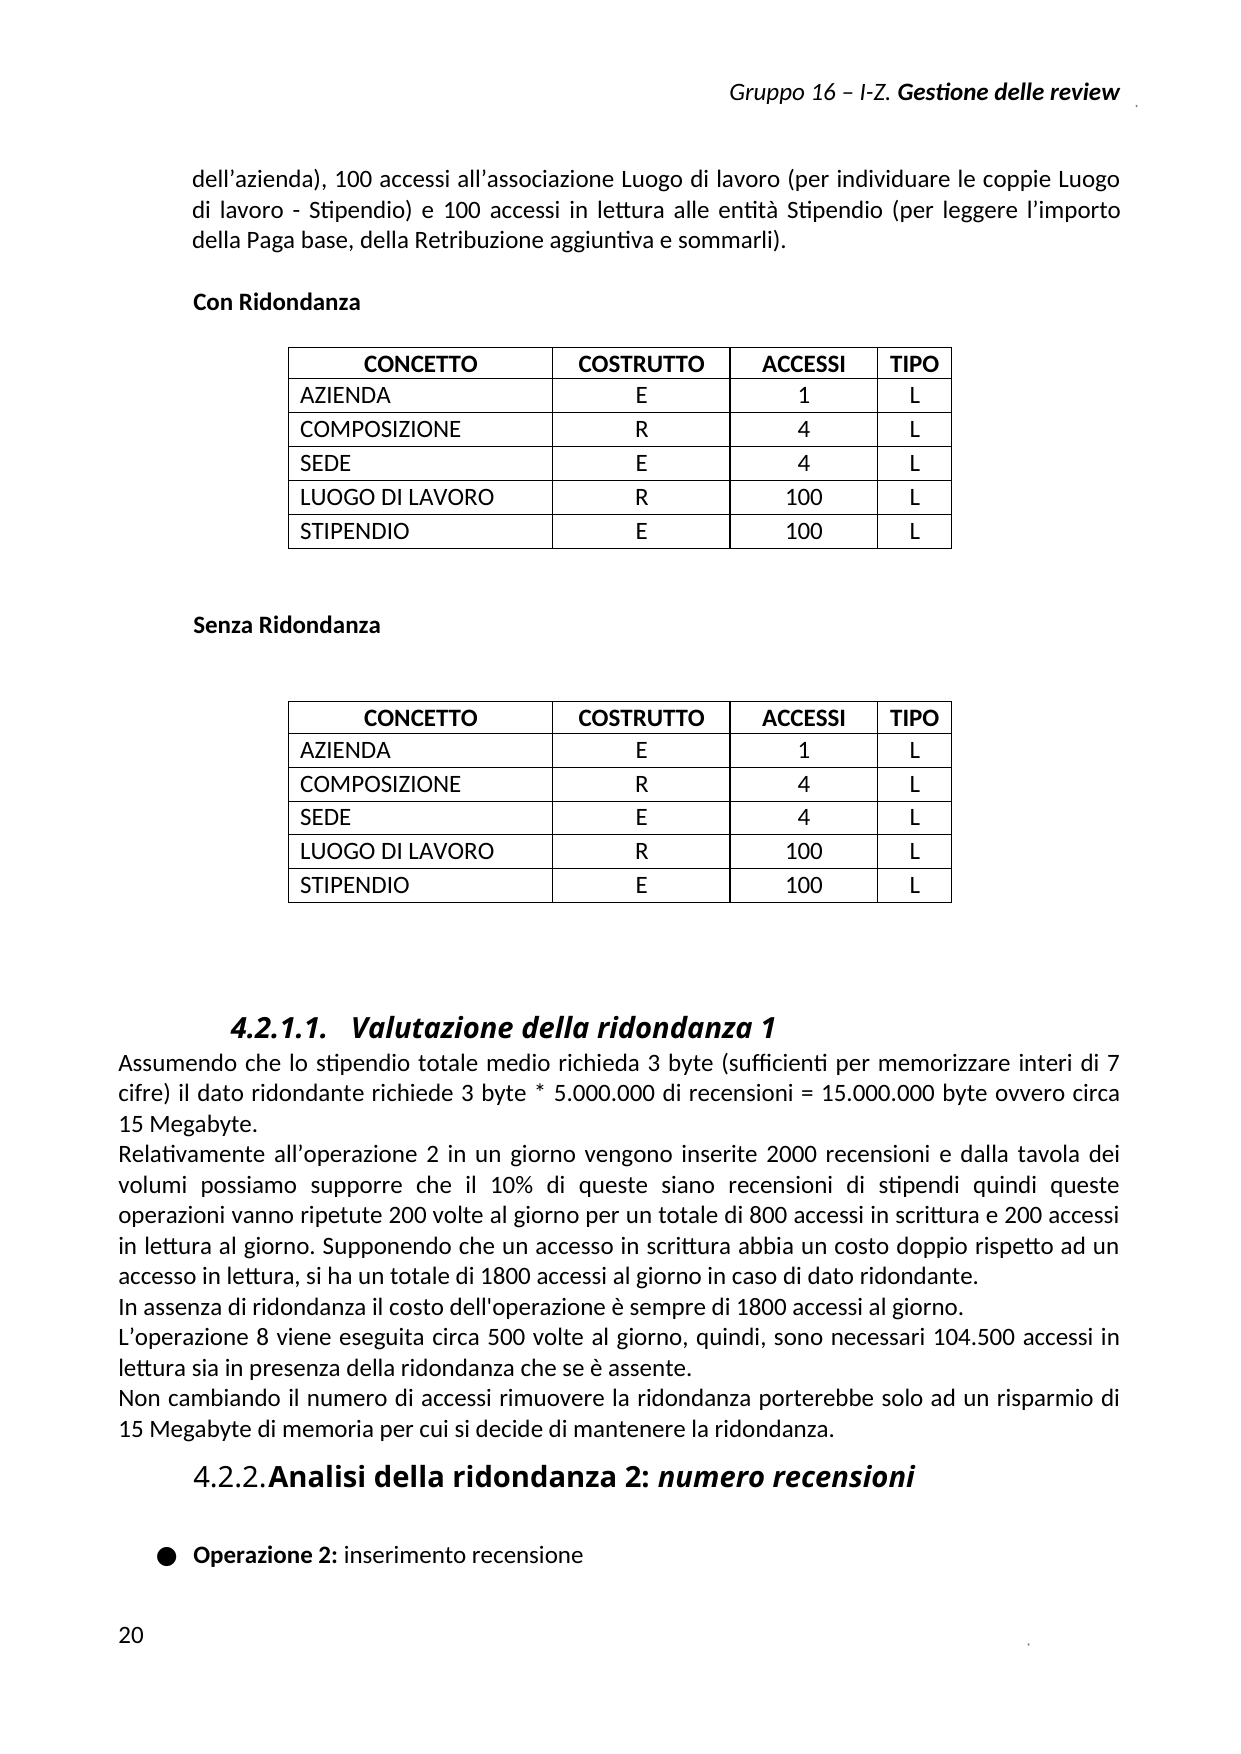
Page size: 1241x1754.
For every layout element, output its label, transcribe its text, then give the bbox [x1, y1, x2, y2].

table_cell LUOGO DI LAVORO [289, 835, 552, 868]
table_cell 1 [731, 379, 877, 412]
table_header CONCETTO [289, 348, 552, 378]
table_cell 4 [731, 802, 877, 834]
table_cell E [553, 379, 729, 412]
table_cell L [878, 768, 951, 801]
subtitle Analisi della ridondanza 2: numero recensioni [193, 1456, 1122, 1496]
table_cell E [553, 447, 729, 480]
table_cell COMPOSIZIONE [289, 413, 552, 446]
table_cell 1 [731, 734, 877, 767]
table_header TIPO [878, 348, 951, 378]
table_header ACCESSI [731, 702, 877, 733]
table_cell STIPENDIO [289, 869, 552, 902]
text In assenza di ridondanza il costo dell'operazione è sempre di 1800 accessi al giorno. [118, 1291, 1122, 1322]
text Relativamente all’operazione 2 in un giorno vengono inserite 2000 recensioni e dalla tavola dei volumi possiamo supporre che il 10% di queste siano recensioni di stipendi quindi queste operazioni vanno ripetute 200 volte al giorno per un totale di 800 accessi in scrittura e 200 accessi in lettura al giorno. Supponendo che un accesso in scrittura abbia un costo doppio rispetto ad un accesso in lettura, si ha un totale di 1800 accessi al giorno in caso di dato ridondante. [118, 1138, 1122, 1291]
table_cell R [553, 835, 729, 868]
table_cell L [878, 379, 951, 412]
table_cell E [553, 802, 729, 834]
table_cell SEDE [289, 447, 552, 480]
table_cell 100 [731, 835, 877, 868]
table_header COSTRUTTO [553, 702, 729, 733]
table_cell L [878, 869, 951, 902]
table_cell L [878, 515, 951, 548]
table_cell AZIENDA [289, 379, 552, 412]
table_header ACCESSI [731, 348, 877, 378]
text L’operazione 8 viene eseguita circa 500 volte al giorno, quindi, sono necessari 104.500 accessi in lettura sia in presenza della ridondanza che se è assente. [118, 1322, 1122, 1383]
table_cell L [878, 734, 951, 767]
table_cell 100 [731, 481, 877, 514]
table_cell L [878, 835, 951, 868]
list Operazione 2: inserimento recensione [156, 1526, 1122, 1578]
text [192, 164, 1122, 255]
table_cell R [553, 413, 729, 446]
table_cell 4 [731, 768, 877, 801]
table_cell 100 [731, 515, 877, 548]
table_cell R [553, 481, 729, 514]
table_header TIPO [878, 702, 951, 733]
table_cell AZIENDA [289, 734, 552, 767]
table_cell R [553, 768, 729, 801]
table_header COSTRUTTO [553, 348, 729, 378]
table_cell 4 [731, 413, 877, 446]
text Assumendo che lo stipendio totale medio richieda 3 byte (sufficienti per memorizzare interi di 7 cifre) il dato ridondante richiede 3 byte * 5.000.000 di recensioni = 15.000.000 byte ovvero circa 15 Megabyte. [118, 1047, 1122, 1138]
text Non cambiando il numero di accessi rimuovere la ridondanza porterebbe solo ad un risparmio di 15 Megabyte di memoria per cui si decide di mantenere la ridondanza. [118, 1383, 1122, 1444]
table_cell L [878, 481, 951, 514]
table_cell L [878, 413, 951, 446]
table_header CONCETTO [289, 702, 552, 733]
table_cell L [878, 802, 951, 834]
table_cell LUOGO DI LAVORO [289, 481, 552, 514]
subtitle Valutazione della ridondanza 1 [231, 1007, 1122, 1047]
text Con Ridondanza [193, 286, 1122, 316]
table_cell L [878, 447, 951, 480]
table_cell E [553, 734, 729, 767]
text Senza Ridondanza [193, 610, 1122, 640]
table_cell 4 [731, 447, 877, 480]
table_cell 100 [731, 869, 877, 902]
table_cell COMPOSIZIONE [289, 768, 552, 801]
table_cell E [553, 869, 729, 902]
table_cell STIPENDIO [289, 515, 552, 548]
table_cell E [553, 515, 729, 548]
table_cell SEDE [289, 802, 552, 834]
